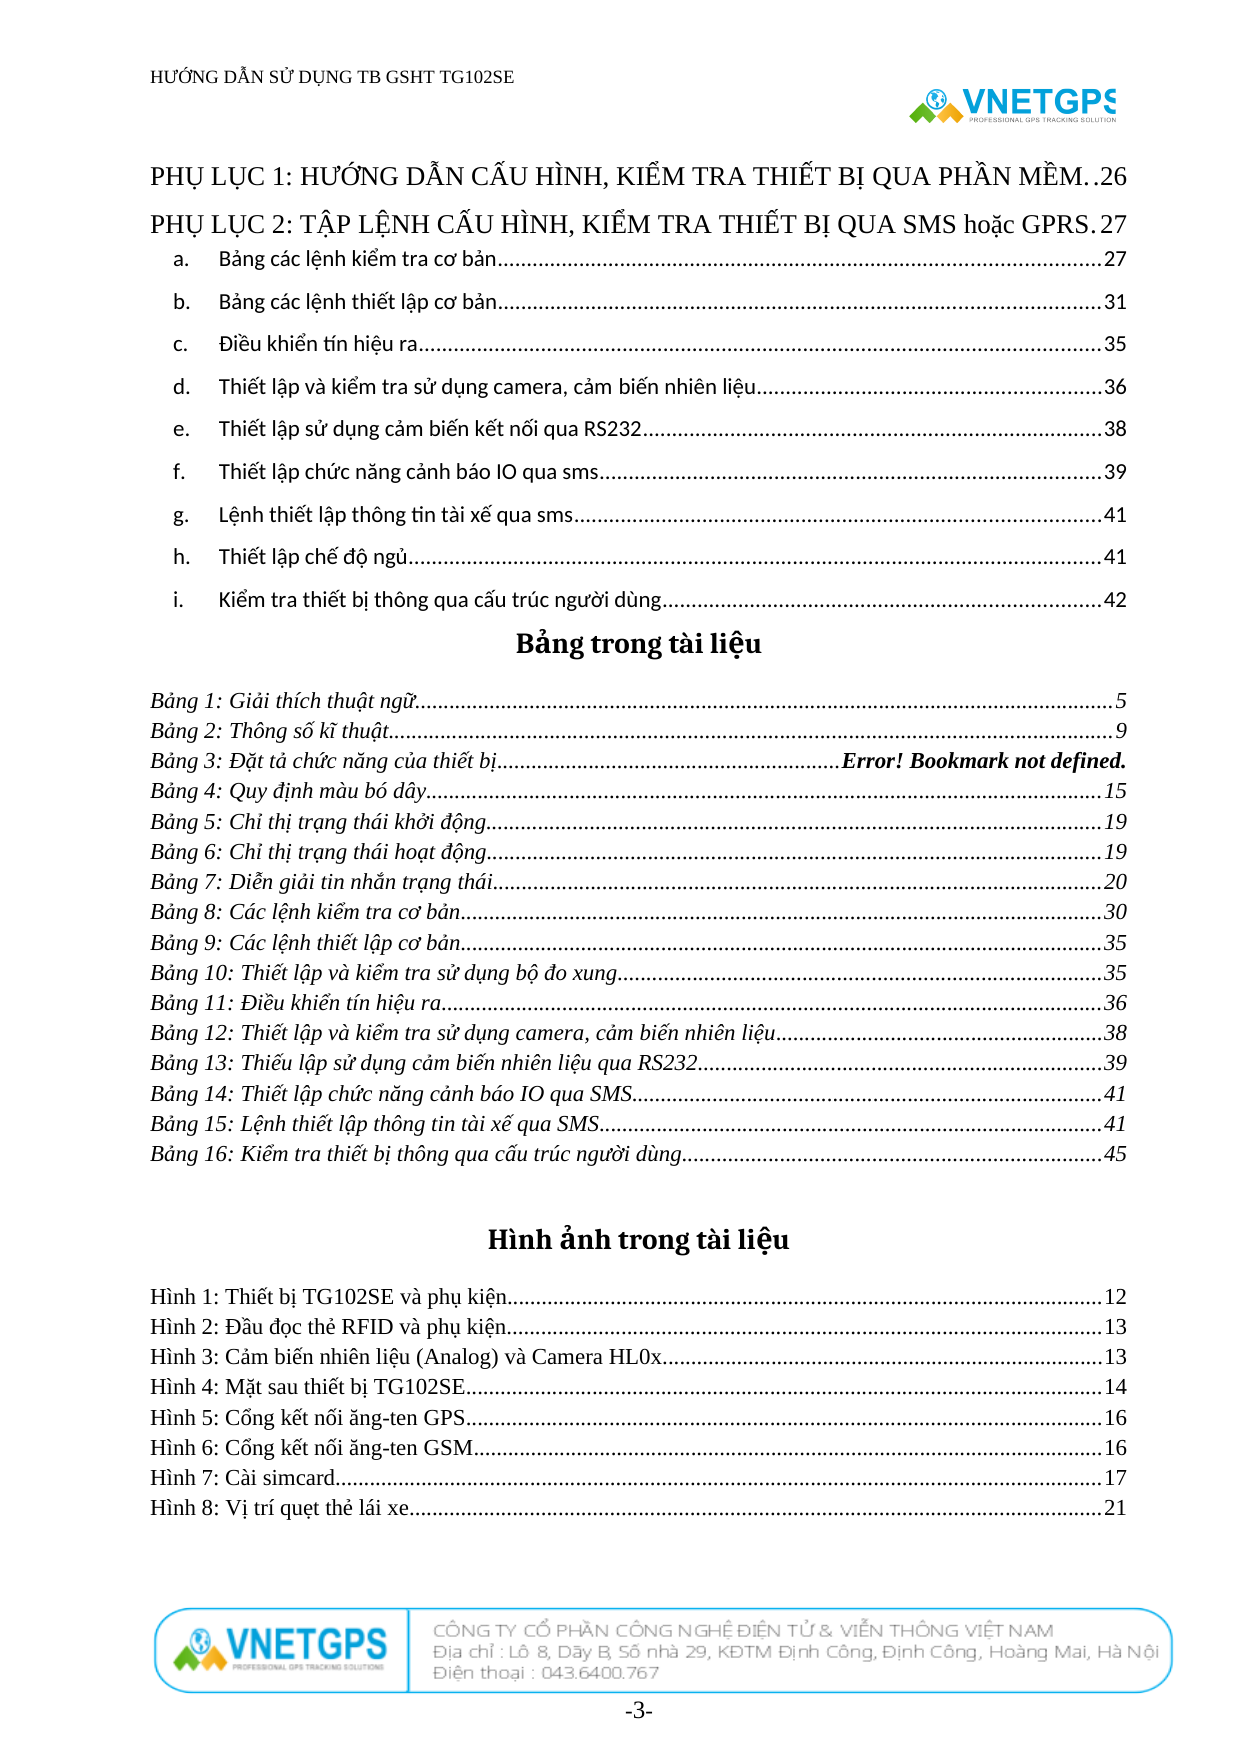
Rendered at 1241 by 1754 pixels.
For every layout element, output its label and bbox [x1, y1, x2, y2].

picture [906, 87, 1116, 125]
